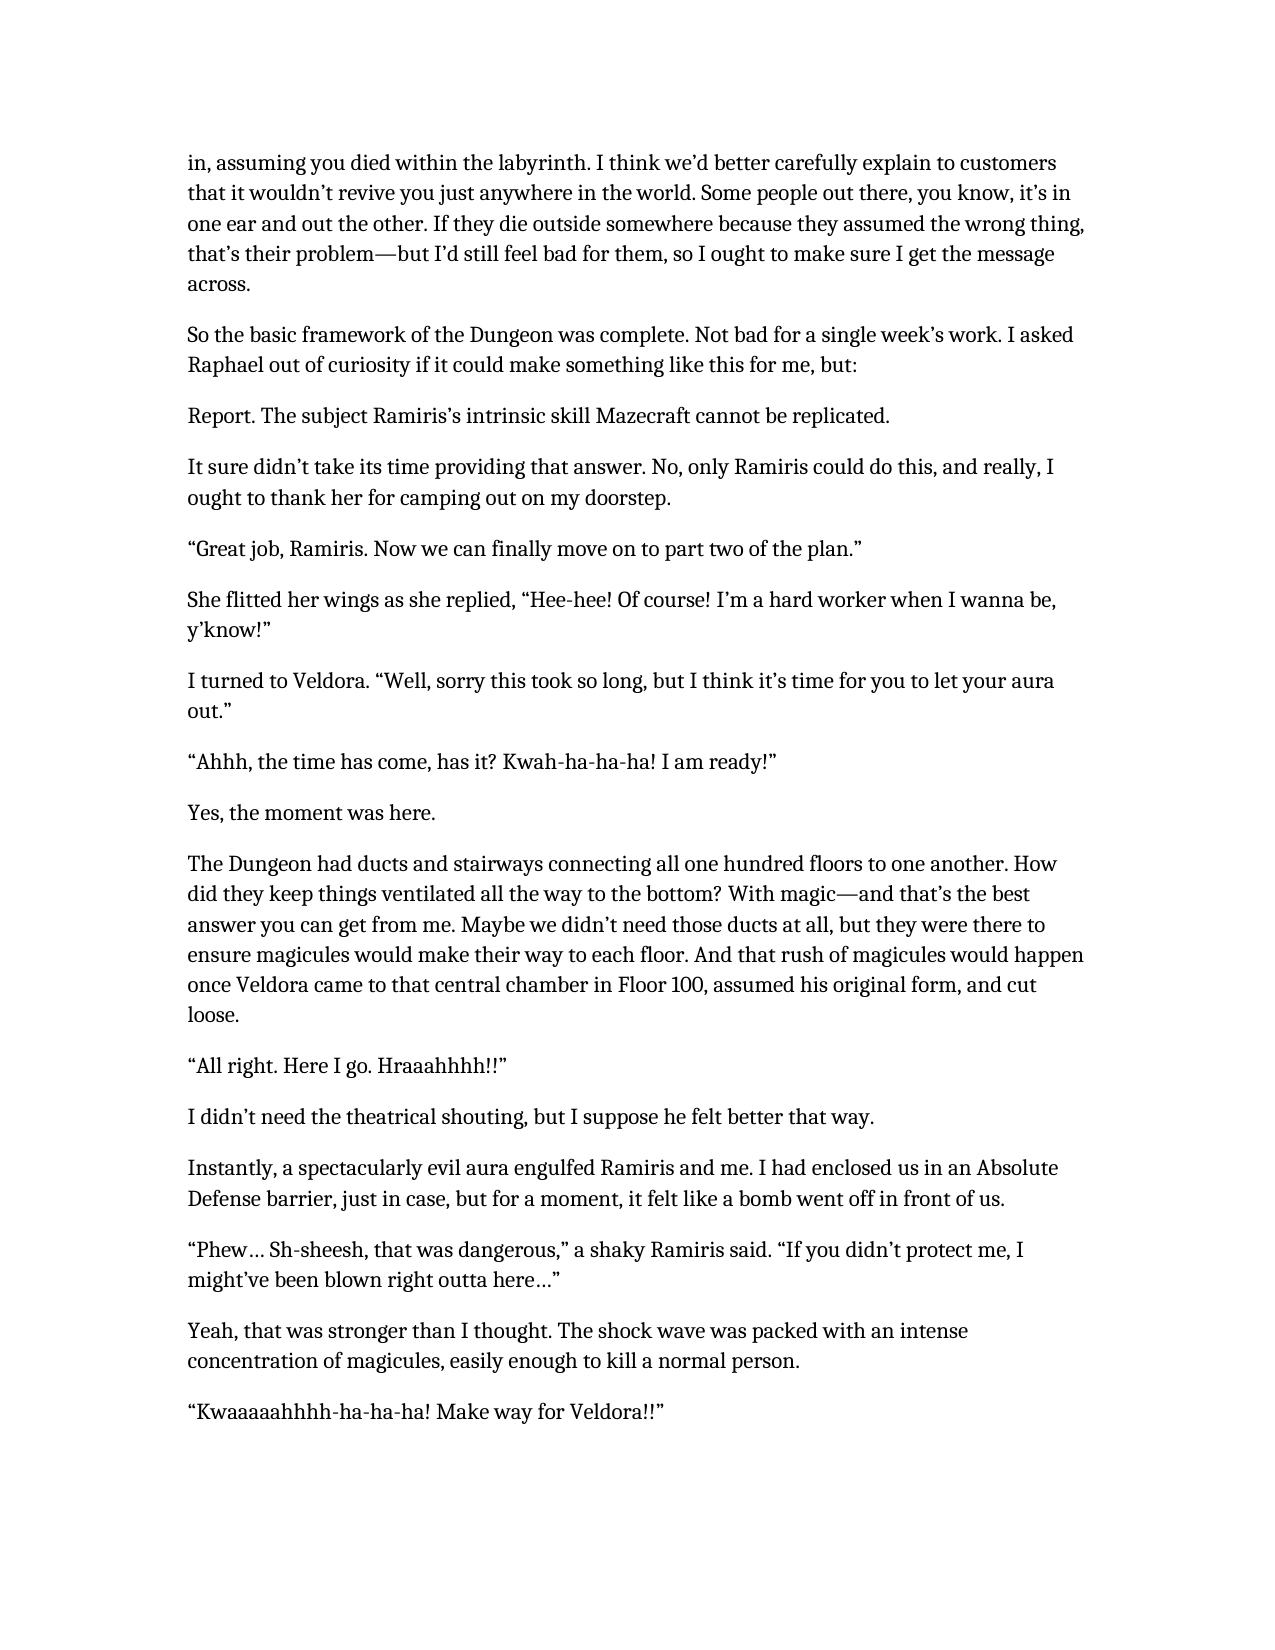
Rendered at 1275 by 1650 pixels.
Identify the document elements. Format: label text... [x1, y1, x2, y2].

text She flitted her wings as she replied, “Hee-hee! Of course! I’m a hard worker when I wanna be, y’know!” [187, 586, 1087, 643]
text “Great job, Ramiris. Now we can finally move on to part two of the plan.” [187, 535, 1087, 562]
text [187, 150, 1087, 297]
text “Ahhh, the time has come, has it? Kwah-ha-ha-ha! I am ready!” [187, 749, 1087, 775]
text “All right. Here I go. Hraaahhhh!!” [187, 1053, 1087, 1079]
text “Kwaaaaahhhh-ha-ha-ha! Make way for Veldora!!” [187, 1399, 1087, 1425]
text Report. The subject Ramiris’s intrinsic skill Mazecraft cannot be replicated. [187, 403, 1087, 429]
text Yeah, that was stronger than I thought. The shock wave was packed with an intense concentration of magicules, easily enough to kill a normal person. [187, 1318, 1087, 1374]
text I didn’t need the theatrical shouting, but I suppose he felt better that way. [187, 1104, 1087, 1131]
text “Phew… Sh-sheesh, that was dangerous,” a shaky Ramiris said. “If you didn’t protect me, I might’ve been blown right outta here…” [187, 1236, 1087, 1293]
text Instantly, a spectacularly evil aura engulfed Ramiris and me. I had enclosed us in an Absolute Defense barrier, just in case, but for a moment, it felt like a bomb went off in front of us. [187, 1155, 1087, 1212]
text It sure didn’t take its time providing that answer. No, only Ramiris could do this, and really, I ought to thank her for camping out on my doorstep. [187, 454, 1087, 511]
text The Dungeon had ducts and stairways connecting all one hundred floors to one another. How did they keep things ventilated all the way to the bottom? With magic—and that’s the best answer you can get from me. Maybe we didn’t need those ducts at all, but they were there to ensure magicules would make their way to each floor. And that rush of magicules would happen once Veldora came to that central chamber in Floor 100, assumed his original form, and cut loose. [187, 851, 1087, 1028]
text I turned to Veldora. “Well, sorry this took so long, but I think it’s time for you to let your aura out.” [187, 668, 1087, 724]
text Yes, the moment was here. [187, 800, 1087, 826]
text So the basic framework of the Dungeon was complete. Not bad for a single week’s work. I asked Raphael out of curiosity if it could make something like this for me, but: [187, 322, 1087, 378]
